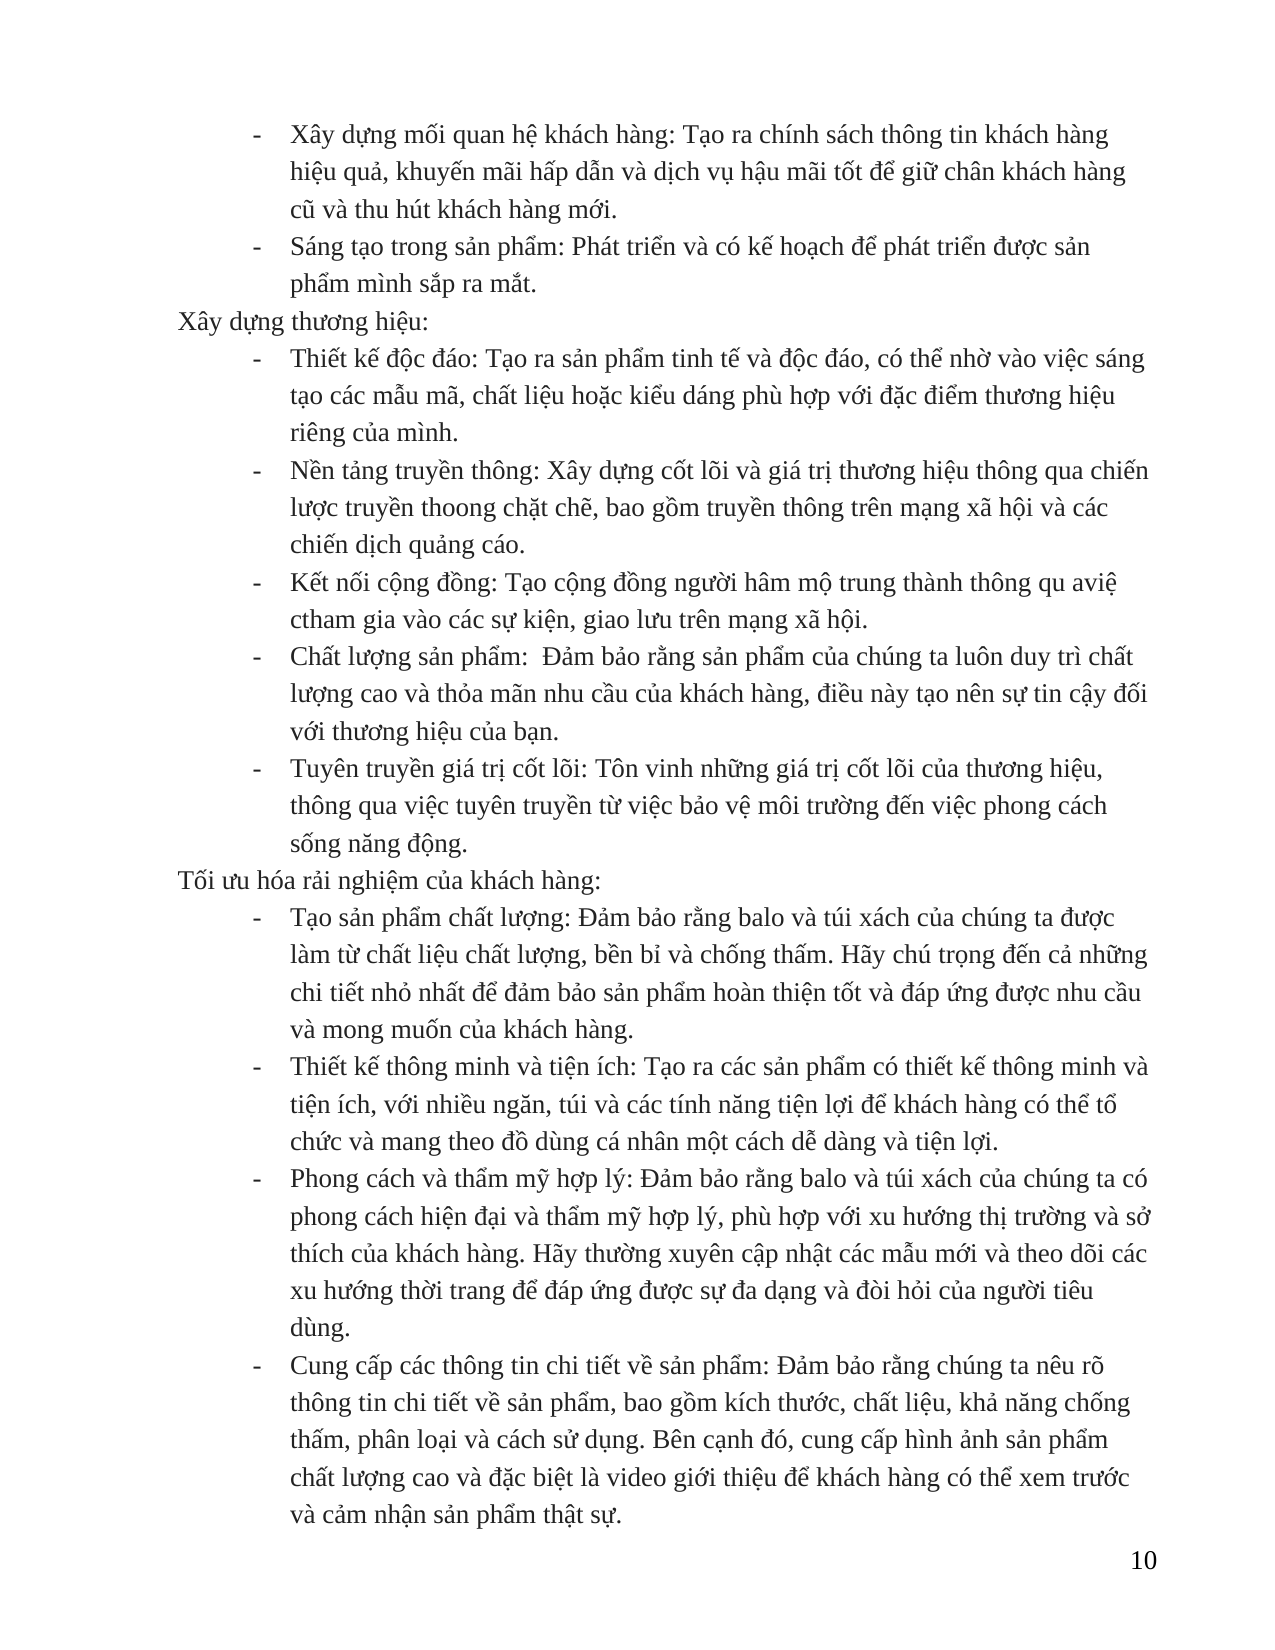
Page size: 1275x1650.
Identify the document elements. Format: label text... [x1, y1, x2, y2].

list Xây dựng mối quan hệ khách hàng: Tạo ra chính sách thông tin khách hàng hiệu quả, khuyến mãi hấp dẫn và dịch vụ hậu mãi tốt để giữ chân khách hàng cũ và thu hút khách hàng mới. [252, 118, 1157, 224]
list Nền tảng truyền thông: Xây dựng cốt lõi và giá trị thương hiệu thông qua chiến lược truyền thoong chặt chẽ, bao gồm truyền thông trên mạng xã hội và các chiến dịch quảng cáo. [252, 454, 1157, 559]
list Tạo sản phẩm chất lượng: Đảm bảo rằng balo và túi xách của chúng ta được làm từ chất liệu chất lượng, bền bỉ và chống thấm. Hãy chú trọng đến cả những chi tiết nhỏ nhất để đảm bảo sản phẩm hoàn thiện tốt và đáp ứng được nhu cầu và mong muốn của khách hàng. [252, 901, 1157, 1044]
list Kết nối cộng đồng: Tạo cộng đồng người hâm mộ trung thành thông qu aviệ ctham gia vào các sự kiện, giao lưu trên mạng xã hội. [252, 566, 1157, 634]
list Tuyên truyền giá trị cốt lõi: Tôn vinh những giá trị cốt lõi của thương hiệu, thông qua việc tuyên truyền từ việc bảo vệ môi trường đến việc phong cách sống năng động. [252, 752, 1157, 858]
list Thiết kế độc đáo: Tạo ra sản phẩm tinh tế và độc đáo, có thể nhờ vào việc sáng tạo các mẫu mã, chất liệu hoặc kiểu dáng phù hợp với đặc điểm thương hiệu riêng của mình. [252, 342, 1157, 448]
list Thiết kế thông minh và tiện ích: Tạo ra các sản phẩm có thiết kế thông minh và tiện ích, với nhiều ngăn, túi và các tính năng tiện lợi để khách hàng có thể tổ chức và mang theo đồ dùng cá nhân một cách dễ dàng và tiện lợi. [252, 1050, 1157, 1156]
text Xây dựng thương hiệu: [177, 304, 1157, 336]
text Tối ưu hóa rải nghiệm của khách hàng: [177, 864, 1157, 895]
list Phong cách và thẩm mỹ hợp lý: Đảm bảo rằng balo và túi xách của chúng ta có phong cách hiện đại và thẩm mỹ hợp lý, phù hợp với xu hướng thị trường và sở thích của khách hàng. Hãy thường xuyên cập nhật các mẫu mới và theo dõi các xu hướng thời trang để đáp ứng được sự đa dạng và đòi hỏi của người tiêu dùng. [252, 1162, 1157, 1343]
list Sáng tạo trong sản phẩm: Phát triển và có kế hoạch để phát triển được sản phẩm mình sắp ra mắt. [252, 230, 1157, 298]
list Chất lượng sản phẩm: Đảm bảo rằng sản phẩm của chúng ta luôn duy trì chất lượng cao và thỏa mãn nhu cầu của khách hàng, điều này tạo nên sự tin cậy đối với thương hiệu của bạn. [252, 640, 1157, 746]
list Cung cấp các thông tin chi tiết về sản phẩm: Đảm bảo rằng chúng ta nêu rõ thông tin chi tiết về sản phẩm, bao gồm kích thước, chất liệu, khả năng chống thấm, phân loại và cách sử dụng. Bên cạnh đó, cung cấp hình ảnh sản phẩm chất lượng cao và đặc biệt là video giới thiệu để khách hàng có thể xem trước và cảm nhận sản phẩm thật sự. [252, 1349, 1157, 1529]
